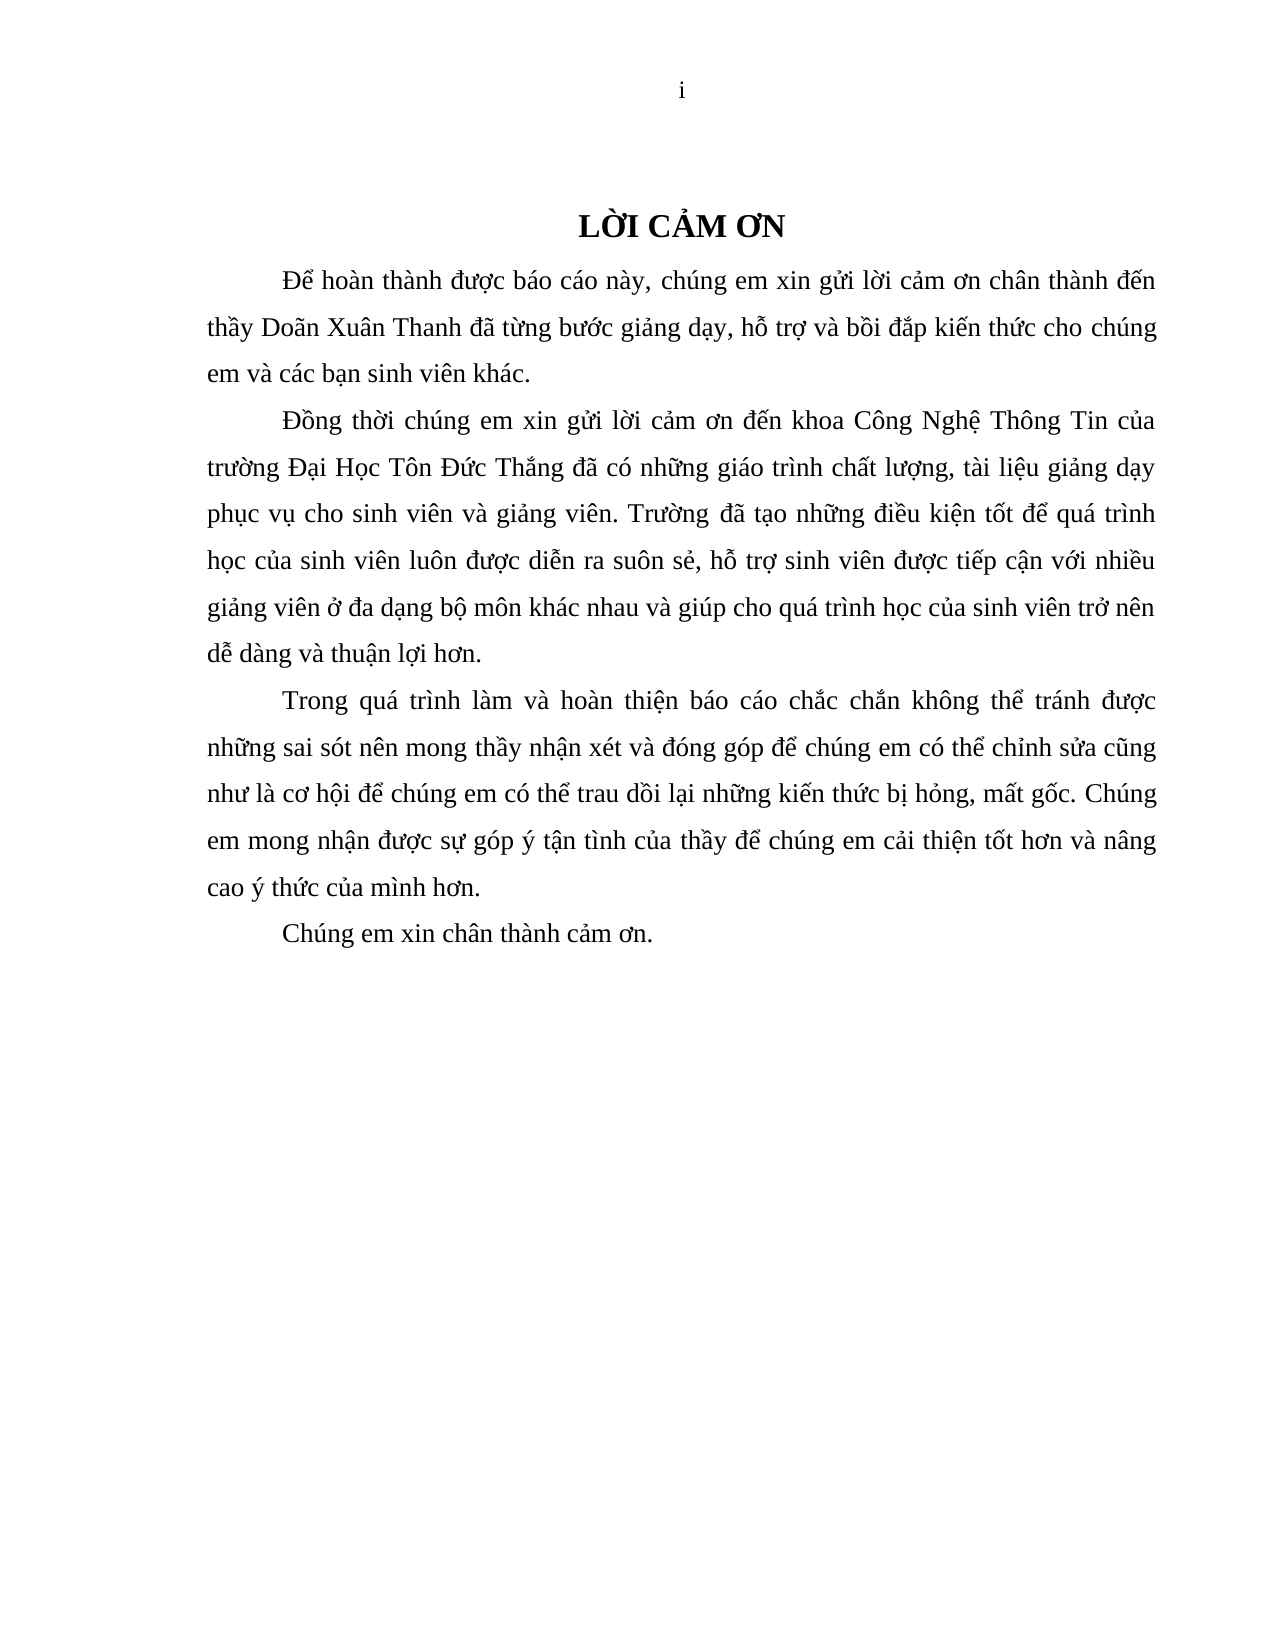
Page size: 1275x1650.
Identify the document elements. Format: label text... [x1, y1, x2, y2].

text Chúng em xin chân thành cảm ơn. [207, 918, 1157, 949]
text Để hoàn thành được báo cáo này, chúng em xin gửi lời cảm ơn chân thành đến thầy Doãn Xuân Thanh đã từng bước giảng dạy, hỗ trợ và bồi đắp kiến thức cho chúng em và các bạn sinh viên khác. [207, 264, 1157, 389]
text LỜI CẢM ƠN [207, 207, 1157, 245]
text Đồng thời chúng em xin gửi lời cảm ơn đến khoa Công Nghệ Thông Tin của trường Đại Học Tôn Đức Thắng đã có những giáo trình chất lượng, tài liệu giảng dạy phục vụ cho sinh viên và giảng viên. Trường đã tạo những điều kiện tốt để quá trình học của sinh viên luôn được diễn ra suôn sẻ, hỗ trợ sinh viên được tiếp cận với nhiều giảng viên ở đa dạng bộ môn khác nhau và giúp cho quá trình học của sinh viên trở nên dễ dàng và thuận lợi hơn. [207, 404, 1157, 669]
text Trong quá trình làm và hoàn thiện báo cáo chắc chắn không thể tránh được những sai sót nên mong thầy nhận xét và đóng góp để chúng em có thể chỉnh sửa cũng như là cơ hội để chúng em có thể trau dồi lại những kiến thức bị hỏng, mất gốc. Chúng em mong nhận được sự góp ý tận tình của thầy để chúng em cải thiện tốt hơn và nâng cao ý thức của mình hơn. [207, 684, 1157, 902]
